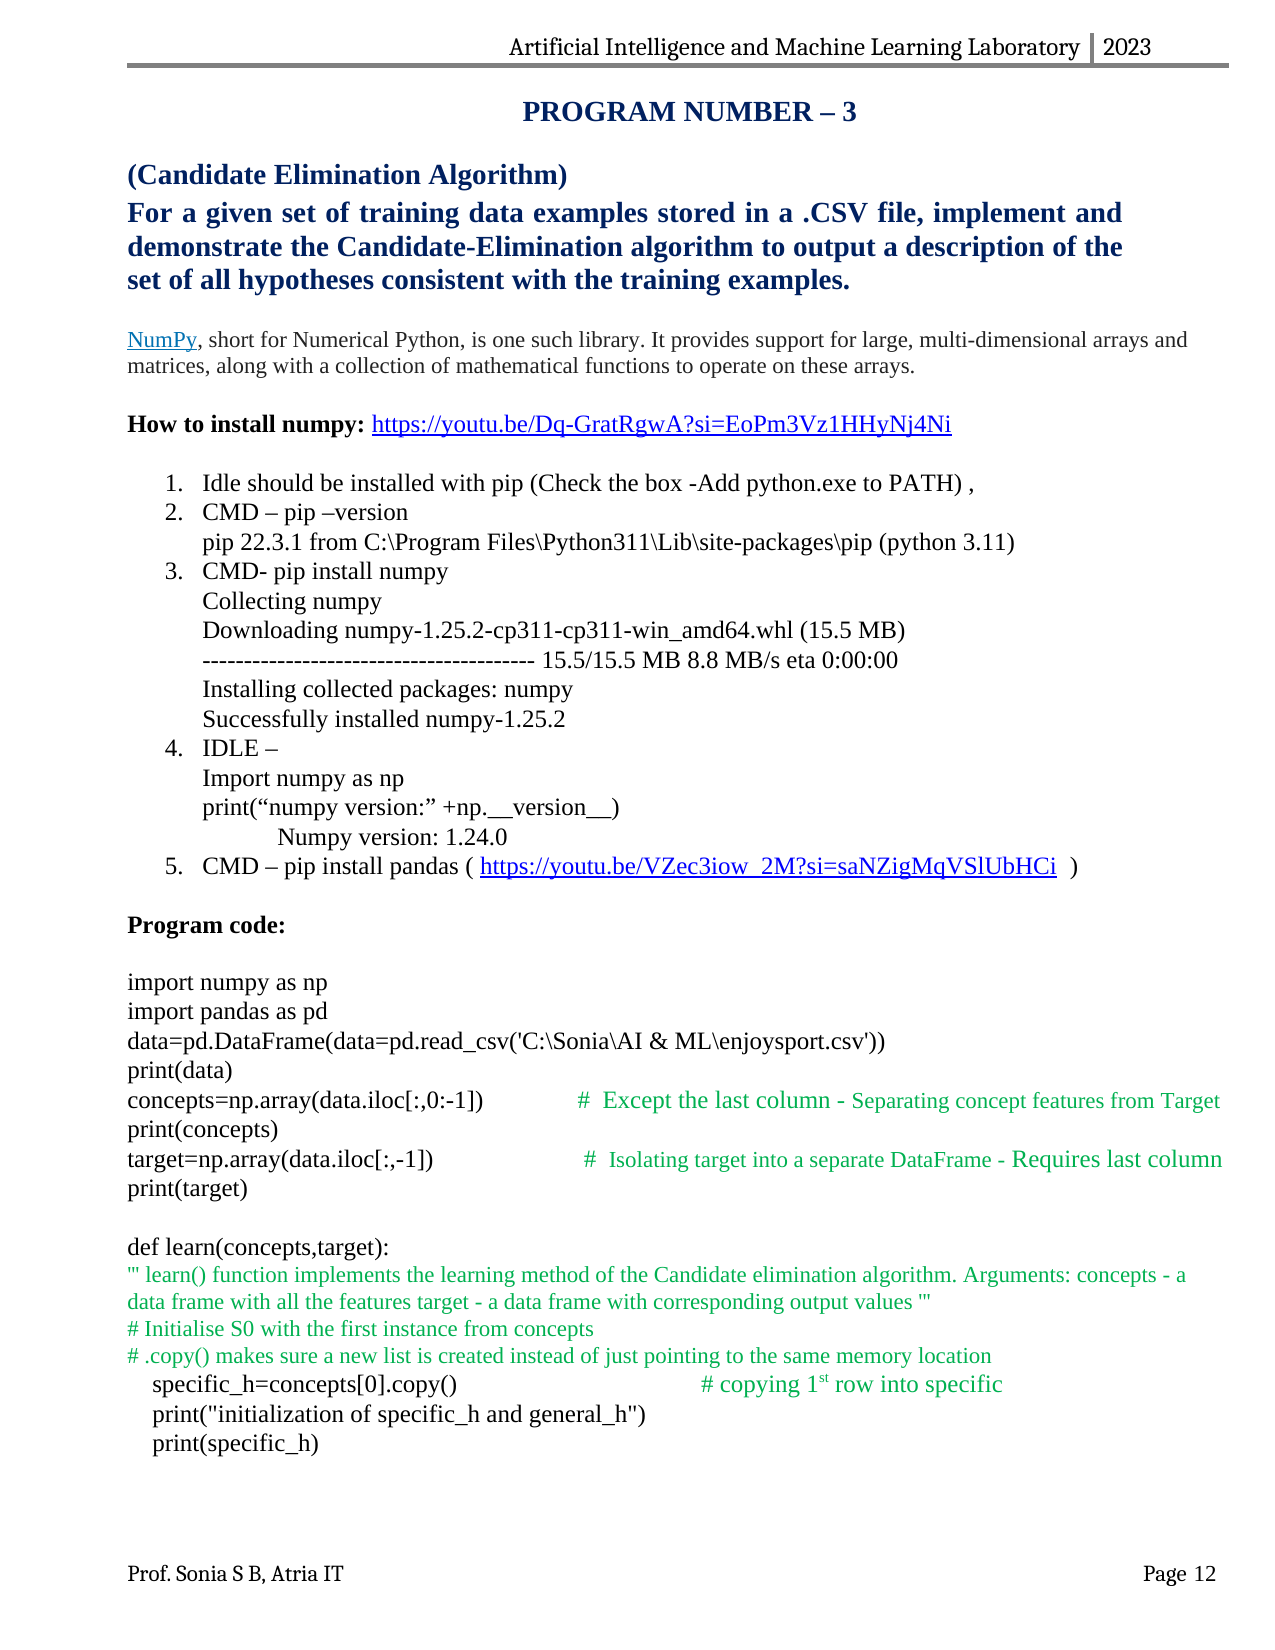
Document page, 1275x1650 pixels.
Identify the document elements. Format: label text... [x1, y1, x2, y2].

text ---------------------------------------- 15.5/15.5 MB 8.8 MB/s eta 0:00:00 [127, 645, 1229, 674]
text PROGRAM NUMBER – 3 [150, 94, 1229, 128]
subtitle For a given set of training data examples stored in a .CSV file, implement and demonstrate the Candidate-Elimination algorithm to output a description of the set of all hypotheses consistent with the training examples. [127, 195, 1124, 296]
list CMD – pip –version [164, 497, 1229, 526]
text import pandas as pd [127, 996, 1229, 1025]
list CMD – pip install pandas ( https://youtu.be/VZec3iow_2M?si=saNZigMqVSlUbHCi ) [164, 851, 1229, 880]
text specific_h=concepts[0].copy() # copying 1st row into specific [127, 1369, 1229, 1398]
text print("initialization of specific_h and general_h") [127, 1399, 1229, 1427]
text data=pd.DataFrame(data=pd.read_csv('C:\Sonia\AI & ML\enjoysport.csv')) [127, 1026, 1229, 1054]
text pip 22.3.1 from C:\Program Files\Python311\Lib\site-packages\pip (python 3.11) [202, 527, 1229, 556]
text ''' learn() function implements the learning method of the Candidate elimination algorithm. Arguments: concepts - a data frame with all the features target - a data frame with corresponding output values ''' [127, 1262, 1229, 1314]
text How to install numpy: https://youtu.be/Dq-GratRgwA?si=EoPm3Vz1HHyNj4Ni [127, 409, 1229, 438]
text Downloading numpy-1.25.2-cp311-cp311-win_amd64.whl (15.5 MB) [127, 615, 1229, 644]
text Program code: [127, 910, 1229, 939]
text NumPy, short for Numerical Python, is one such library. It provides support for large, multi-dimensional arrays and matrices, along with a collection of mathematical functions to operate on these arrays. [127, 326, 1229, 379]
text import numpy as np [127, 967, 1229, 996]
text print(concepts) [127, 1114, 1229, 1143]
text # Initialise S0 with the first instance from concepts [127, 1315, 1229, 1341]
text print(specific_h) [127, 1428, 1229, 1457]
text target=np.array(data.iloc[:,-1]) # Isolating target into a separate DataFrame - Requires last column [127, 1144, 1229, 1172]
text Import numpy as np [164, 763, 1229, 792]
text print(target) [127, 1173, 1229, 1202]
text print(data) [127, 1055, 1229, 1084]
text def learn(concepts,target): [127, 1232, 1229, 1261]
text Installing collected packages: numpy [127, 674, 1229, 703]
list IDLE – [164, 733, 1229, 762]
text Numpy version: 1.24.0 [127, 822, 1229, 851]
text concepts=np.array(data.iloc[:,0:-1]) # Except the last column - Separating concept features from Target [127, 1085, 1229, 1113]
text print(“numpy version:” +np.__version__) [127, 792, 1229, 821]
text (Candidate Elimination Algorithm) [127, 157, 1229, 191]
text Collecting numpy [202, 586, 1229, 615]
text # .copy() makes sure a new list is created instead of just pointing to the same memory location [127, 1342, 1229, 1368]
text Successfully installed numpy-1.25.2 [127, 704, 1229, 733]
list Idle should be installed with pip (Check the box -Add python.exe to PATH) , [164, 468, 1229, 497]
list CMD- pip install numpy [164, 556, 1229, 585]
